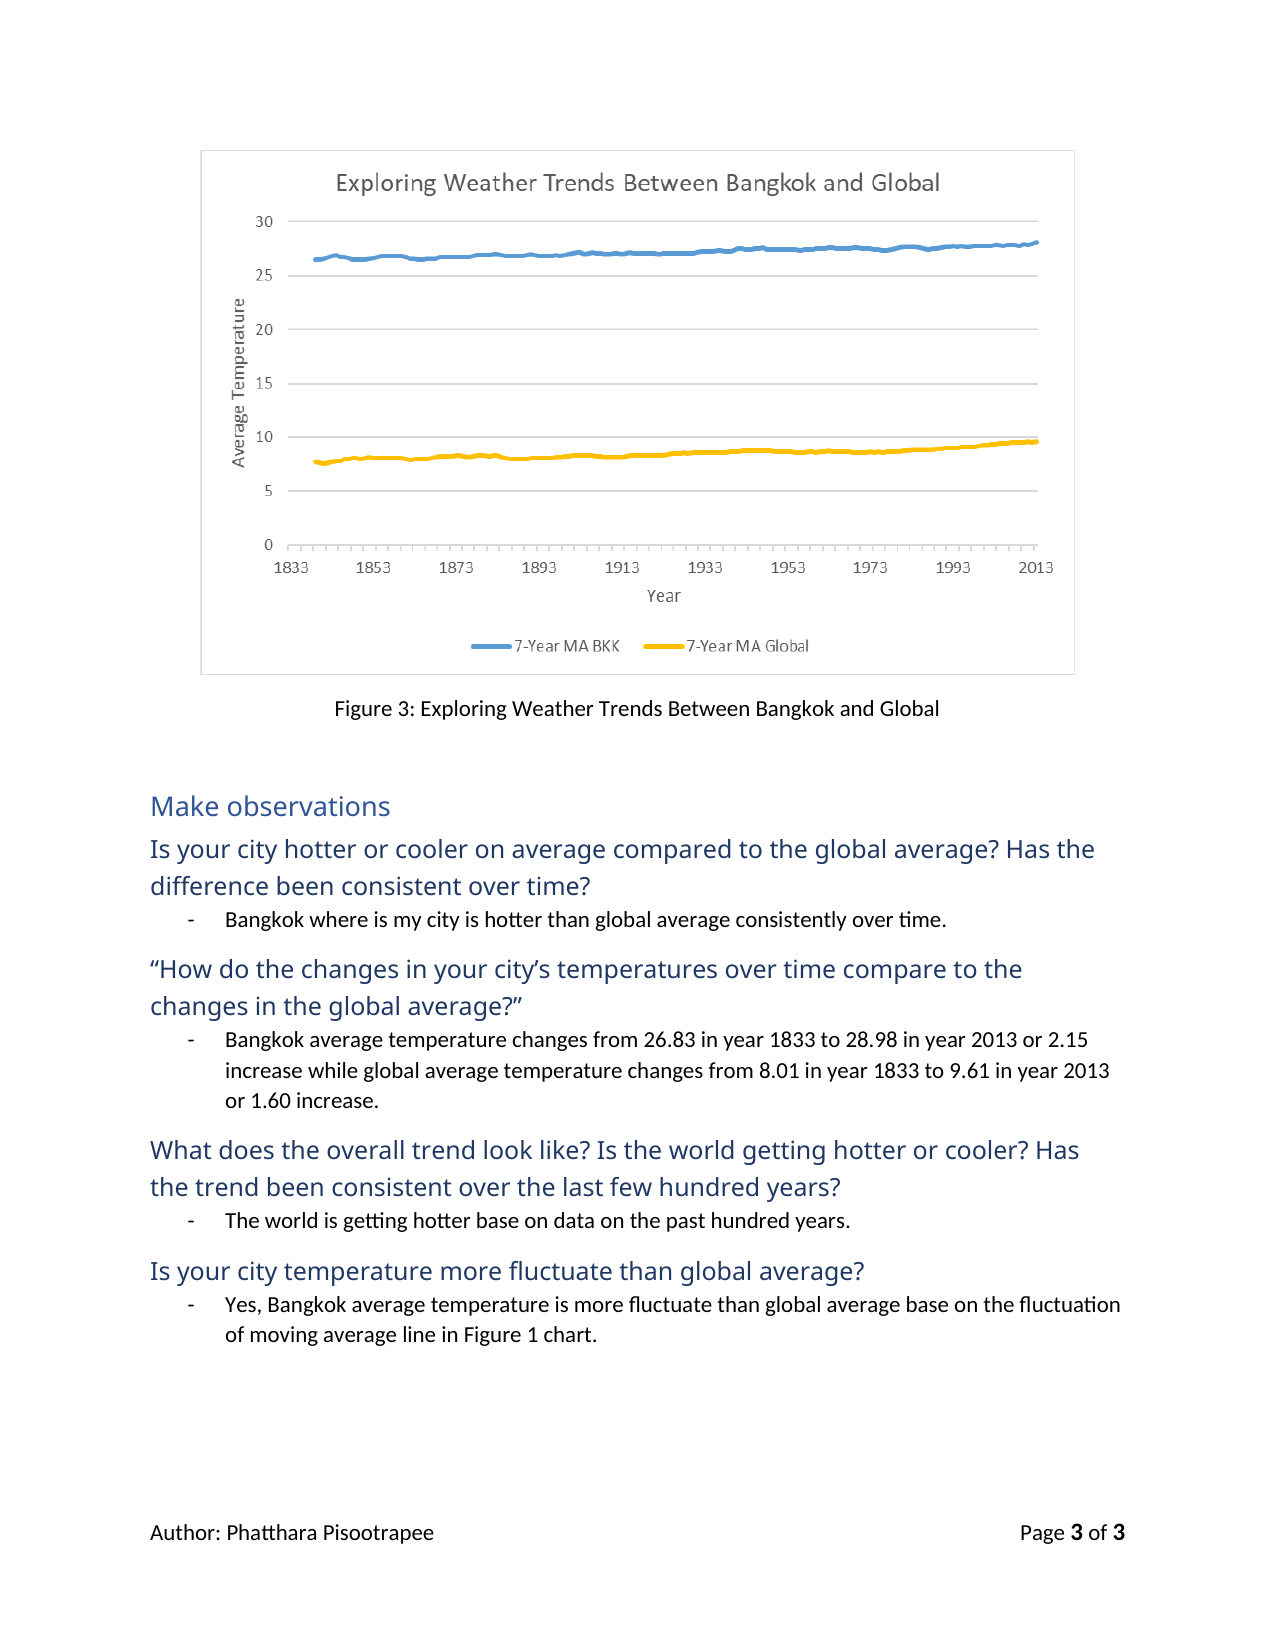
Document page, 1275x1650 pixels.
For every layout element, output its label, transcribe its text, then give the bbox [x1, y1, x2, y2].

list Bangkok where is my city is hotter than global average consistently over time. [187, 905, 1125, 933]
list Bangkok average temperature changes from 26.83 in year 1833 to 28.98 in year 2013 or 2.15 increase while global average temperature changes from 8.01 in year 1833 to 9.61 in year 2013 or 1.60 increase. [187, 1026, 1125, 1114]
picture [200, 150, 1075, 675]
list Yes, Bangkok average temperature is more fluctuate than global average base on the fluctuation of moving average line in Figure 1 chart. [187, 1290, 1125, 1348]
text Figure 3: Exploring Weather Trends Between Bangkok and Global [150, 694, 1125, 722]
subtitle Is your city temperature more fluctuate than global average? [150, 1253, 1125, 1287]
subtitle Make observations [150, 788, 1125, 824]
subtitle Is your city hotter or cooler on average compared to the global average? Has the difference been consistent over time? [150, 832, 1125, 902]
list The world is getting hotter base on data on the past hundred years. [187, 1206, 1125, 1234]
subtitle What does the overall trend look like? Is the world getting hotter or cooler? Has the trend been consistent over the last few hundred years? [150, 1133, 1125, 1204]
subtitle “How do the changes in your city’s temperatures over time compare to the changes in the global average?” [150, 952, 1125, 1023]
